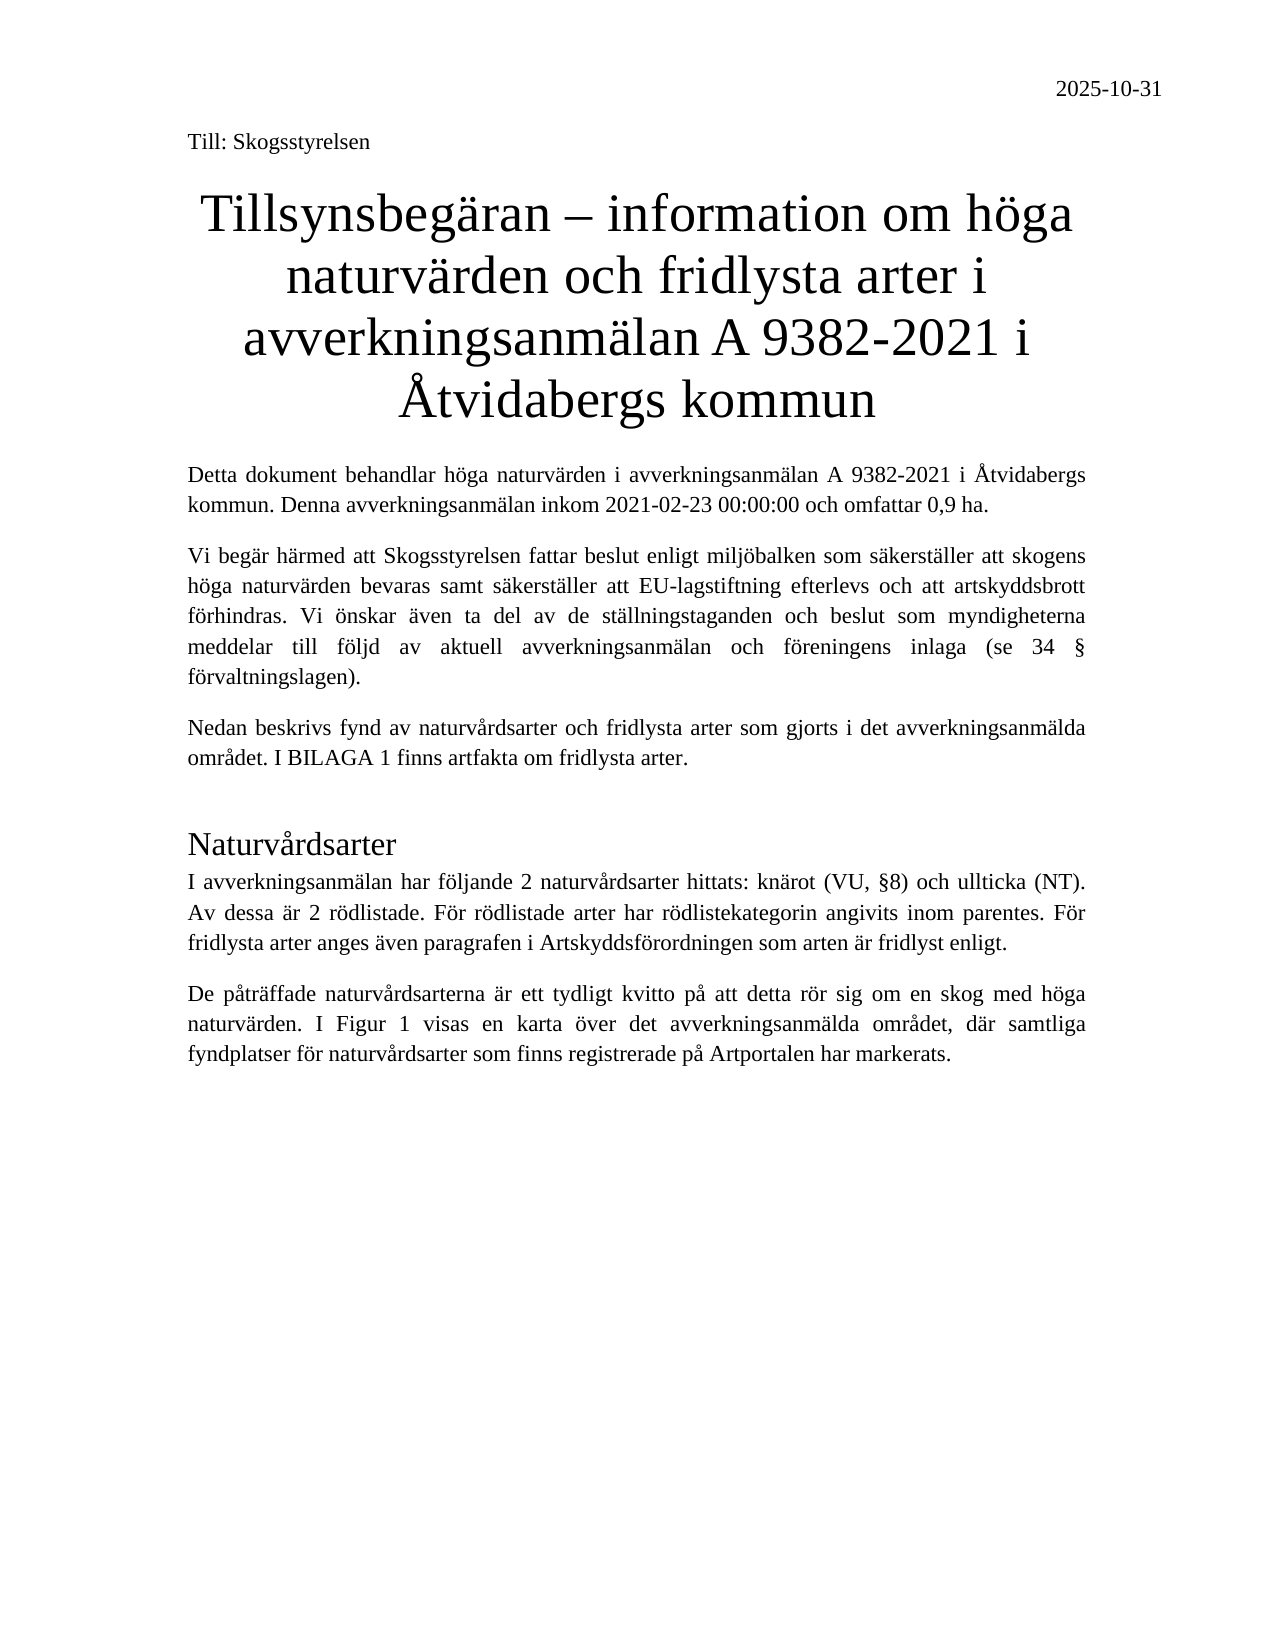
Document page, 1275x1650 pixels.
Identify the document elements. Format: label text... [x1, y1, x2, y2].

text I avverkningsanmälan har följande 2 naturvårdsarter hittats: knärot (VU, §8) och ullticka (NT). Av dessa är 2 rödlistade. För rödlistade arter har rödlistekategorin angivits inom parentes. För fridlysta arter anges även paragrafen i Artskyddsförordningen som arten är fridlyst enligt. [187, 868, 1087, 955]
title Tillsynsbegäran – information om höga naturvärden och fridlysta arter i avverkningsanmälan A 9382-2021 i Åtvidabergs kommun [187, 180, 1087, 429]
text Detta dokument behandlar höga naturvärden i avverkningsanmälan A 9382-2021 i Åtvidabergs kommun. Denna avverkningsanmälan inkom 2021-02-23 00:00:00 och omfattar 0,9 ha. [187, 461, 1087, 517]
text Vi begär härmed att Skogsstyrelsen fattar beslut enligt miljöbalken som säkerställer att skogens höga naturvärden bevaras samt säkerställer att EU-lagstiftning efterlevs och att artskyddsbrott förhindras. Vi önskar även ta del av de ställningstaganden och beslut som myndigheterna meddelar till följd av aktuell avverkningsanmälan och föreningens inlaga (se 34 § förvaltningslagen). [187, 542, 1087, 689]
text Nedan beskrivs fynd av naturvårdsarter och fridlysta arter som gjorts i det avverkningsanmälda området. I BILAGA 1 finns artfakta om fridlysta arter. [187, 714, 1087, 771]
text De påträffade naturvårdsarterna är ett tydligt kvitto på att detta rör sig om en skog med höga naturvärden. I Figur 1 visas en karta över det avverkningsanmälda området, där samtliga fyndplatser för naturvårdsarter som finns registrerade på Artportalen har markerats. [187, 980, 1087, 1067]
subtitle Naturvårdsarter [187, 824, 1087, 863]
